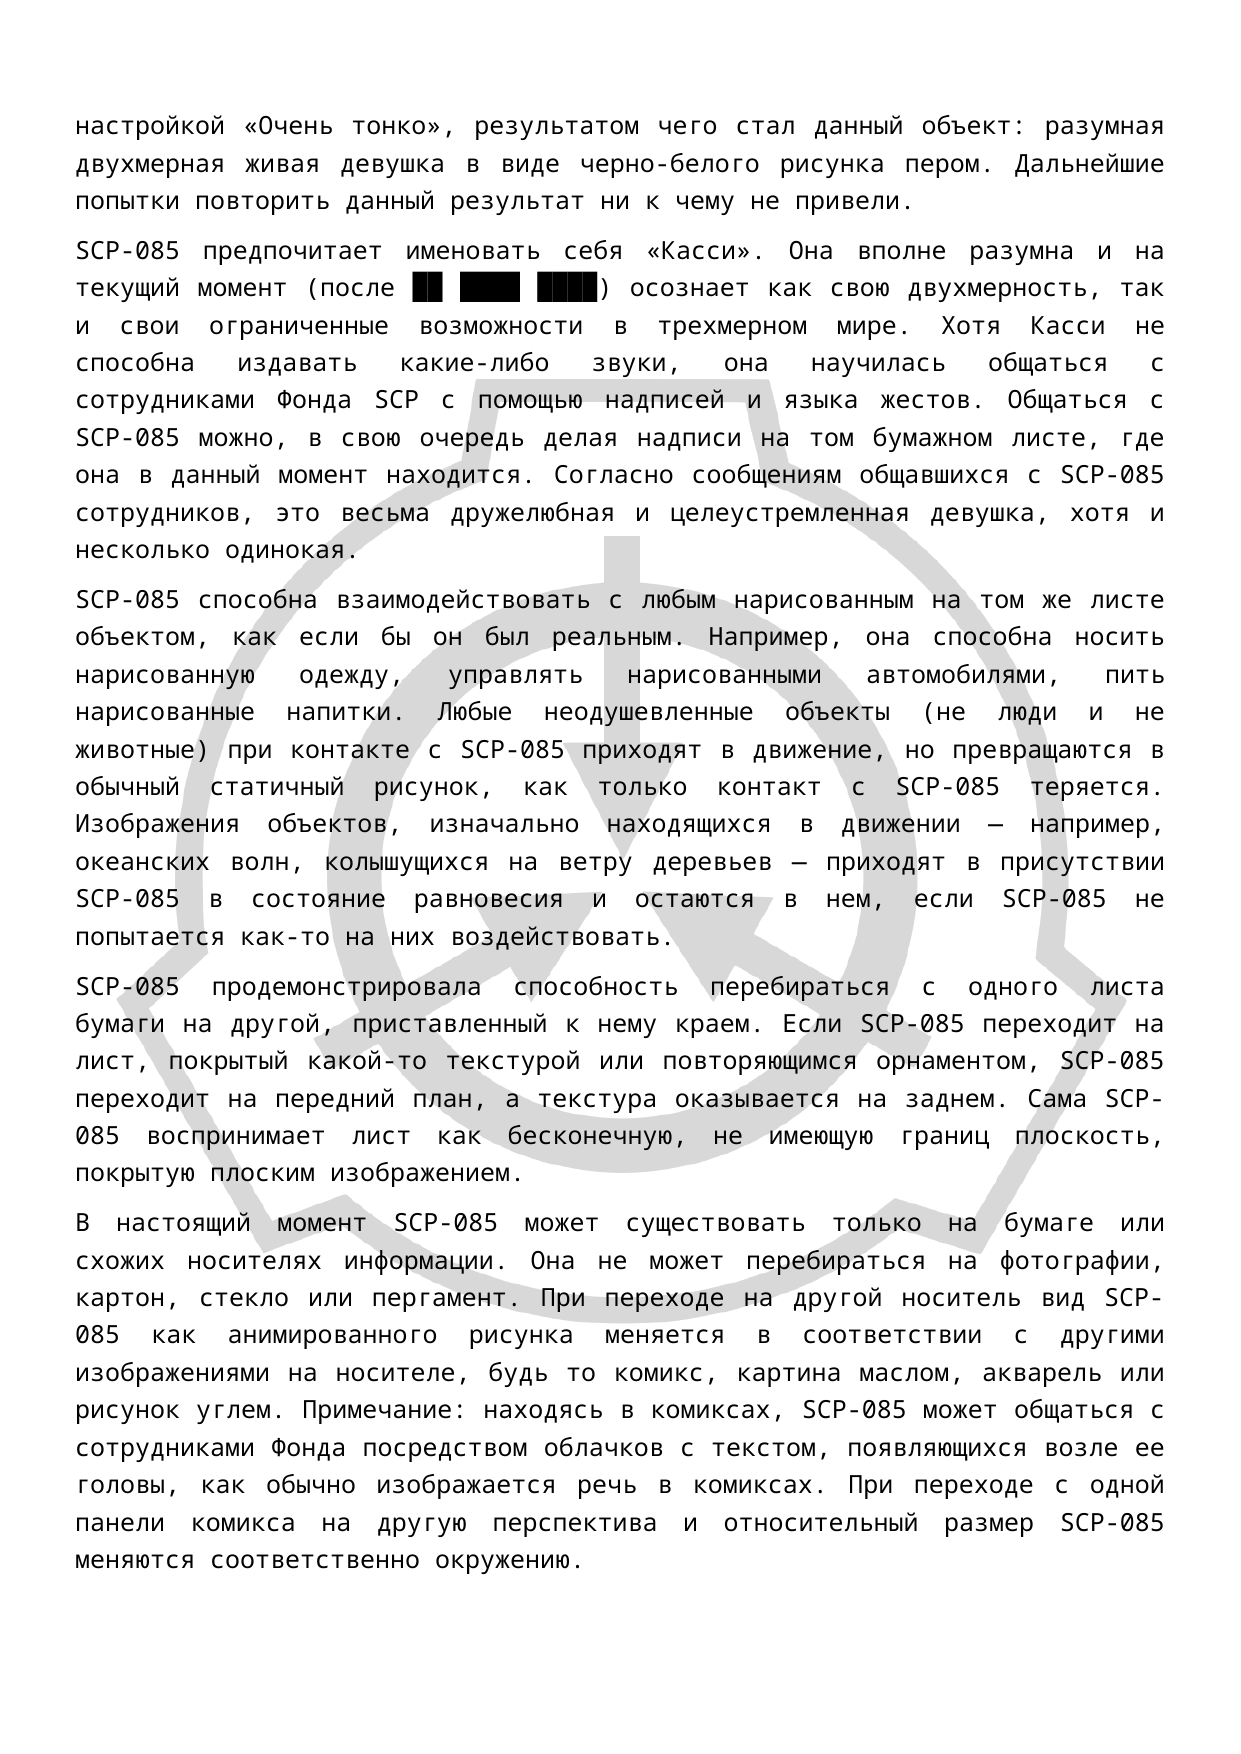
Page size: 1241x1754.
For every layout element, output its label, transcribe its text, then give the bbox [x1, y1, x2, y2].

text SCP-085 продемонстрировала способность перебираться с одного листа бумаги на другой, приставленный к нему краем. Если SCP-085 переходит на лист, покрытый какой-то текстурой или повторяющимся орнаментом, SCP-085 переходит на передний план, а текстура оказывается на заднем. Сама SCP-085 воспринимает лист как бесконечную, не имеющую границ плоскость, покрытую плоским изображением. [75, 968, 1165, 1189]
text В настоящий момент SCP-085 может существовать только на бумаге или схожих носителях информации. Она не может перебираться на фотографии, картон, стекло или пергамент. При переходе на другой носитель вид SCP-085 как анимированного рисунка меняется в соответствии с другими изображениями на носителе, будь то комикс, картина маслом, акварель или рисунок углем. Примечание: находясь в комиксах, SCP-085 может общаться с сотрудниками Фонда посредством облачков с текстом, появляющихся возле ее головы, как обычно изображается речь в комиксах. При переходе с одной панели комикса на другую перспектива и относительный размер SCP-085 меняются соответственно окружению. [75, 1205, 1165, 1576]
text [75, 108, 1165, 217]
text SCP-085 способна взаимодействовать с любым нарисованным на том же листе объектом, как если бы он был реальным. Например, она способна носить нарисованную одежду, управлять нарисованными автомобилями, пить нарисованные напитки. Любые неодушевленные объекты (не люди и не животные) при контакте с SCP-085 приходят в движение, но превращаются в обычный статичный рисунок, как только контакт с SCP-085 теряется. Изображения объектов, изначально находящихся в движении — например, океанских волн, колышущихся на ветру деревьев — приходят в присутствии SCP-085 в состояние равновесия и остаются в нем, если SCP-085 не попытается как-то на них воздействовать. [75, 582, 1165, 952]
text SCP-085 предпочитает именовать себя «Касси». Она вполне разумна и на текущий момент (после ██ ████ ████) осознает как свою двухмерность, так и свои ограниченные возможности в трехмерном мире. Хотя Касси не способна издавать какие-либо звуки, она научилась общаться с сотрудниками Фонда SCP с помощью надписей и языка жестов. Общаться с SCP-085 можно, в свою очередь делая надписи на том бумажном листе, где она в данный момент находится. Согласно сообщениям общавшихся с SCP-085 сотрудников, это весьма дружелюбная и целеустремленная девушка, хотя и несколько одинокая. [75, 233, 1165, 566]
